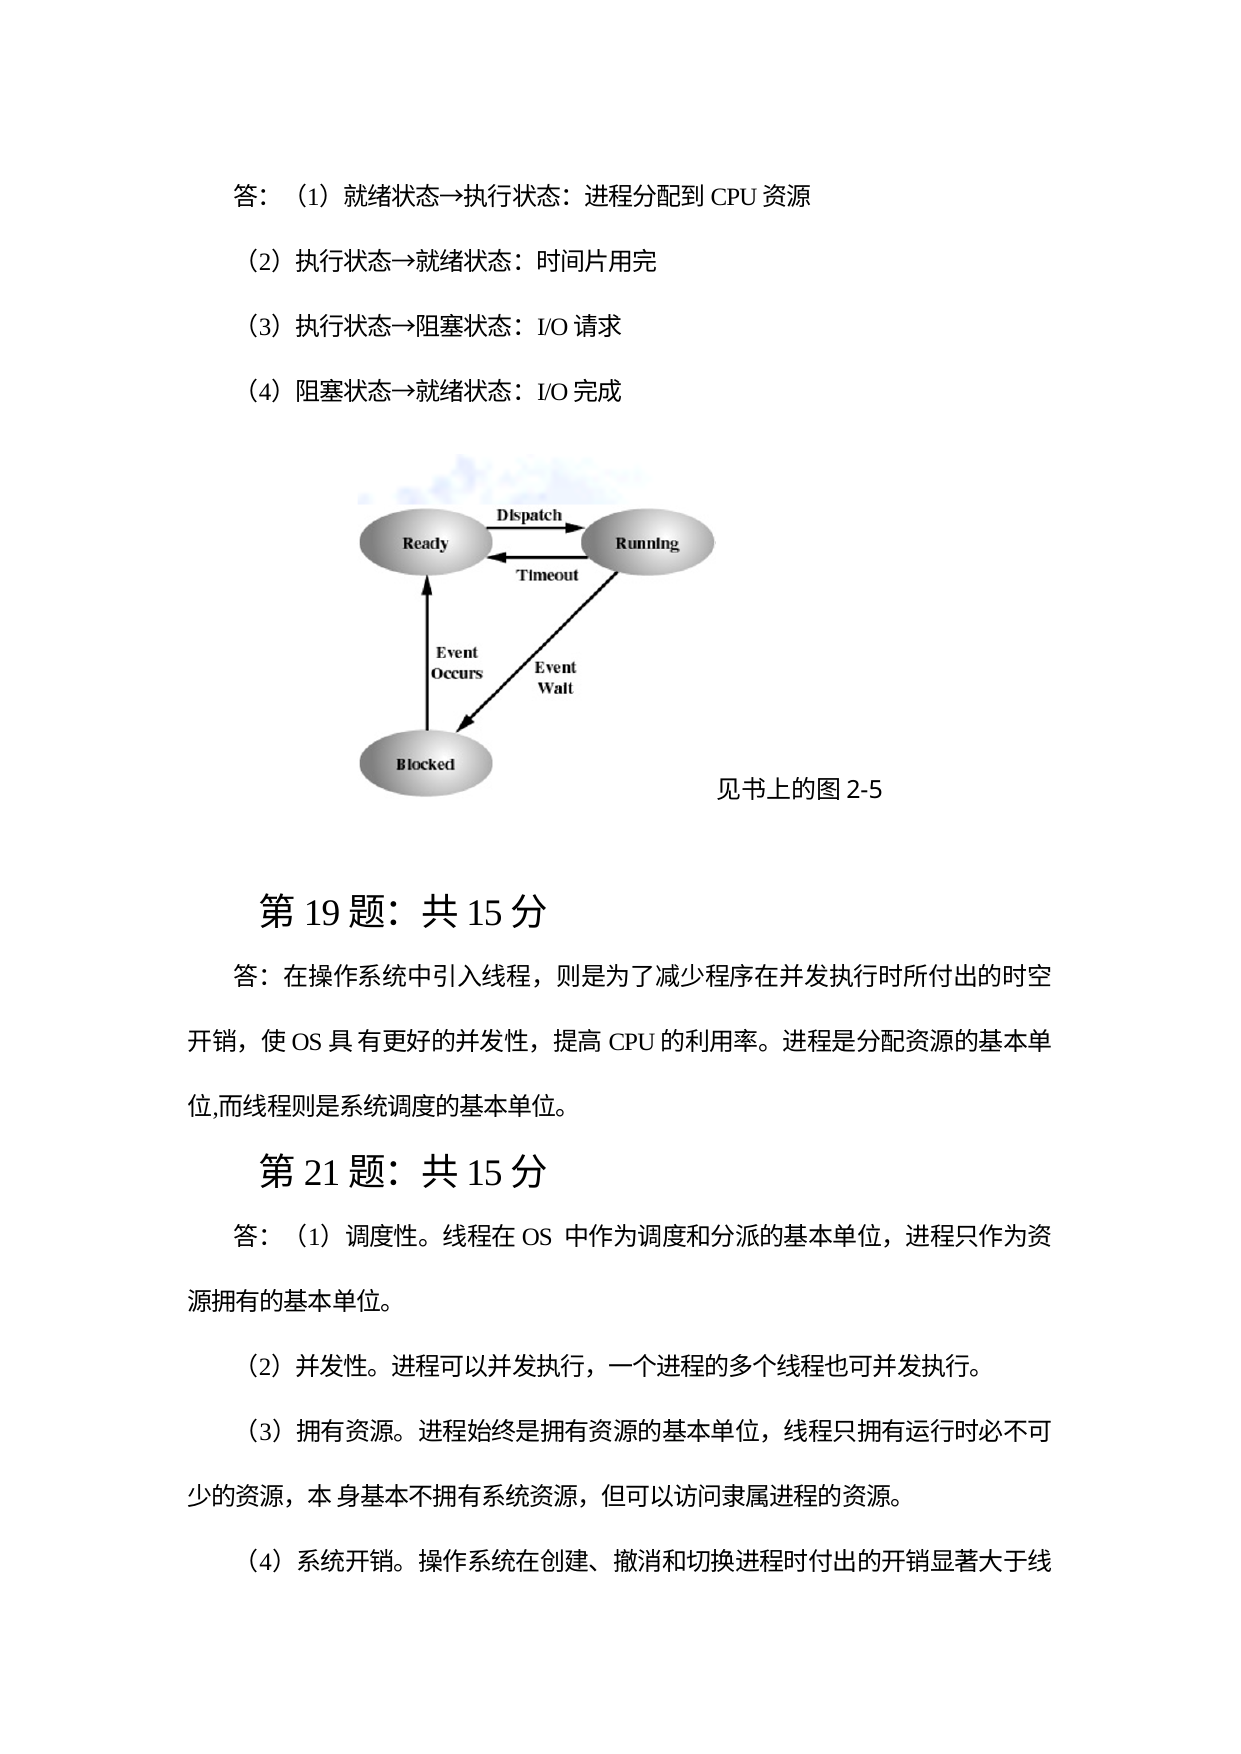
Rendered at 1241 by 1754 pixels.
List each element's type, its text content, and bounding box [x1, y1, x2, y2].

text 第19题：共15分 [187, 877, 1053, 942]
text （3）执行状态→阻塞状态：I/O请求 [187, 292, 1053, 357]
text （4）阻塞状态→就绪状态：I/O完成 [187, 357, 1053, 422]
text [187, 1527, 1053, 1592]
text 第21题：共15分 [187, 1137, 1053, 1202]
text 答：在操作系统中引入线程，则是为了减少程序在并发执行时所付出的时空开销，使OS具 有更好的并发性，提高CPU的利用率。进程是分配资源的基本单位,而线程则是系统调度的基本单位。 [187, 942, 1053, 1137]
text （2）并发性。进程可以并发执行，一个进程的多个线程也可并发执行。 [187, 1332, 1053, 1397]
text 答：（1）调度性。线程在OS 中作为调度和分派的基本单位，进程只作为资源拥有的基本单位。 [187, 1202, 1053, 1332]
picture [357, 454, 716, 799]
text 答：（1）就绪状态→执行状态：进程分配到CPU资源 [187, 162, 1053, 227]
text （2）执行状态→就绪状态：时间片用完 [187, 227, 1053, 292]
text （3）拥有资源。进程始终是拥有资源的基本单位，线程只拥有运行时必不可少的资源，本 身基本不拥有系统资源，但可以访问隶属进程的资源。 [187, 1397, 1053, 1527]
